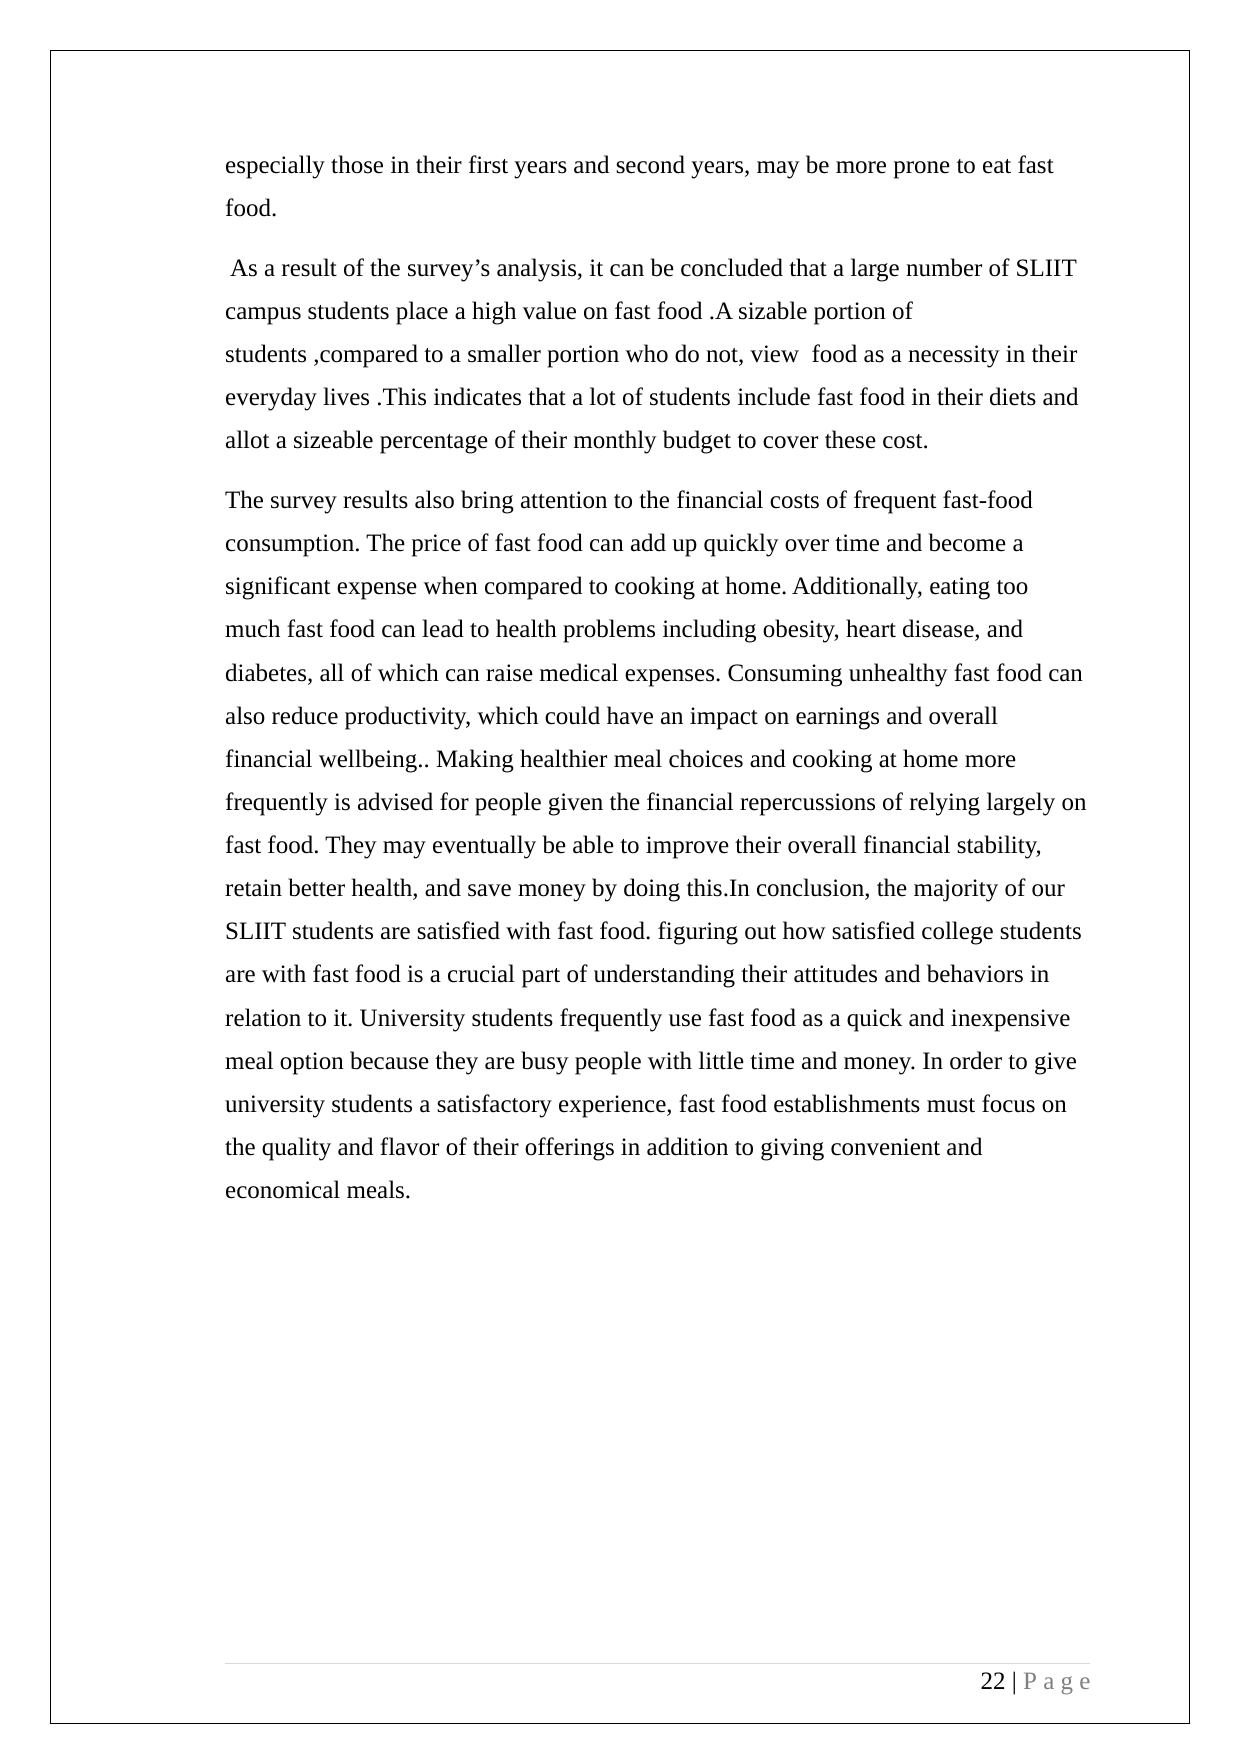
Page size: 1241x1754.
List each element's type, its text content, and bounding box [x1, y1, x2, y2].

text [225, 150, 1090, 222]
text As a result of the survey’s analysis, it can be concluded that a large number of SLIIT campus students place a high value on fast food .A sizable portion of students ,compared to a smaller portion who do not, view food as a necessity in their everyday lives .This indicates that a lot of students include fast food in their diets and allot a sizeable percentage of their monthly budget to cover these cost. [225, 253, 1090, 454]
text The survey results also bring attention to the financial costs of frequent fast-food consumption. The price of fast food can add up quickly over time and become a significant expense when compared to cooking at home. Additionally, eating too much fast food can lead to health problems including obesity, heart disease, and diabetes, all of which can raise medical expenses. Consuming unhealthy fast food can also reduce productivity, which could have an impact on earnings and overall financial wellbeing.. Making healthier meal choices and cooking at home more frequently is advised for people given the financial repercussions of relying largely on fast food. They may eventually be able to improve their overall financial stability, retain better health, and save money by doing this.In conclusion, the majority of our SLIIT students are satisfied with fast food. figuring out how satisfied college students are with fast food is a crucial part of understanding their attitudes and behaviors in relation to it. University students frequently use fast food as a quick and inexpensive meal option because they are busy people with little time and money. In order to give university students a satisfactory experience, fast food establishments must focus on the quality and flavor of their offerings in addition to giving convenient and economical meals. [225, 485, 1090, 1204]
